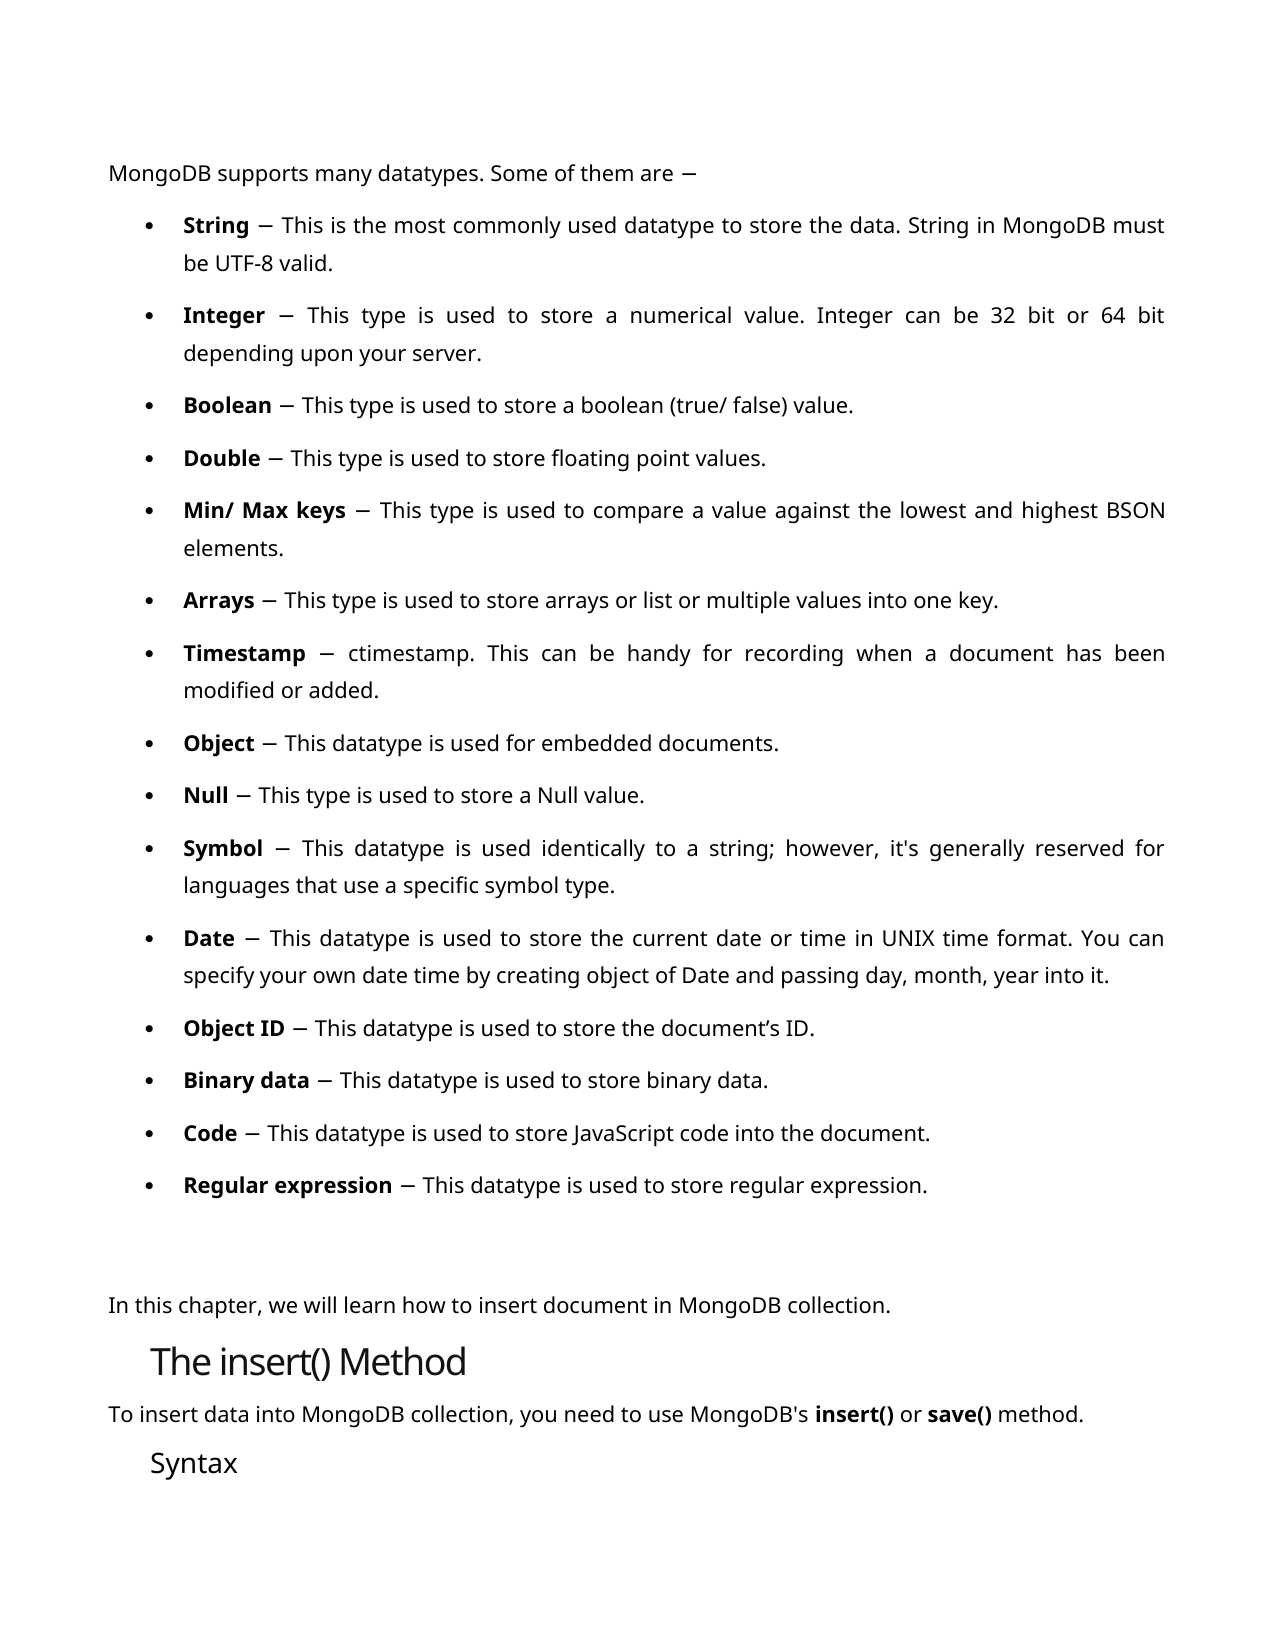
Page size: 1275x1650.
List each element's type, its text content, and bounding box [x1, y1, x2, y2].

list Code − This datatype is used to store JavaScript code into the document. [146, 1110, 1167, 1147]
list Null − This type is used to store a Null value. [146, 772, 1167, 810]
list Object − This datatype is used for embedded documents. [146, 720, 1167, 757]
list Timestamp − ctimestamp. This can be handy for recording when a document has been modified or added. [146, 630, 1167, 705]
list String − This is the most commonly used datatype to store the data. String in MongoDB must be UTF-8 valid. [146, 202, 1167, 277]
list Min/ Max keys − This type is used to compare a value against the lowest and highest BSON elements. [146, 487, 1167, 562]
list Date − This datatype is used to store the current date or time in UNIX time format. You can specify your own date time by creating object of Date and passing day, month, year into it. [146, 915, 1167, 990]
list Regular expression − This datatype is used to store regular expression. [146, 1162, 1167, 1200]
text MongoDB supports many datatypes. Some of them are − [108, 150, 1167, 187]
list Binary data − This datatype is used to store binary data. [146, 1057, 1167, 1095]
text To insert data into MongoDB collection, you need to use MongoDB's insert() or save() method. [108, 1391, 1167, 1429]
list Boolean − This type is used to store a boolean (true/ false) value. [146, 382, 1167, 420]
list Object ID − This datatype is used to store the document’s ID. [146, 1005, 1167, 1042]
text In this chapter, we will learn how to insert document in MongoDB collection. [108, 1283, 1167, 1320]
list Double − This type is used to store floating point values. [146, 435, 1167, 472]
text The insert() Method [150, 1335, 1167, 1386]
list Arrays − This type is used to store arrays or list or multiple values into one key. [146, 577, 1167, 615]
text Syntax [150, 1444, 1167, 1482]
list Integer − This type is used to store a numerical value. Integer can be 32 bit or 64 bit depending upon your server. [146, 292, 1167, 367]
list Symbol − This datatype is used identically to a string; however, it's generally reserved for languages that use a specific symbol type. [146, 825, 1167, 900]
